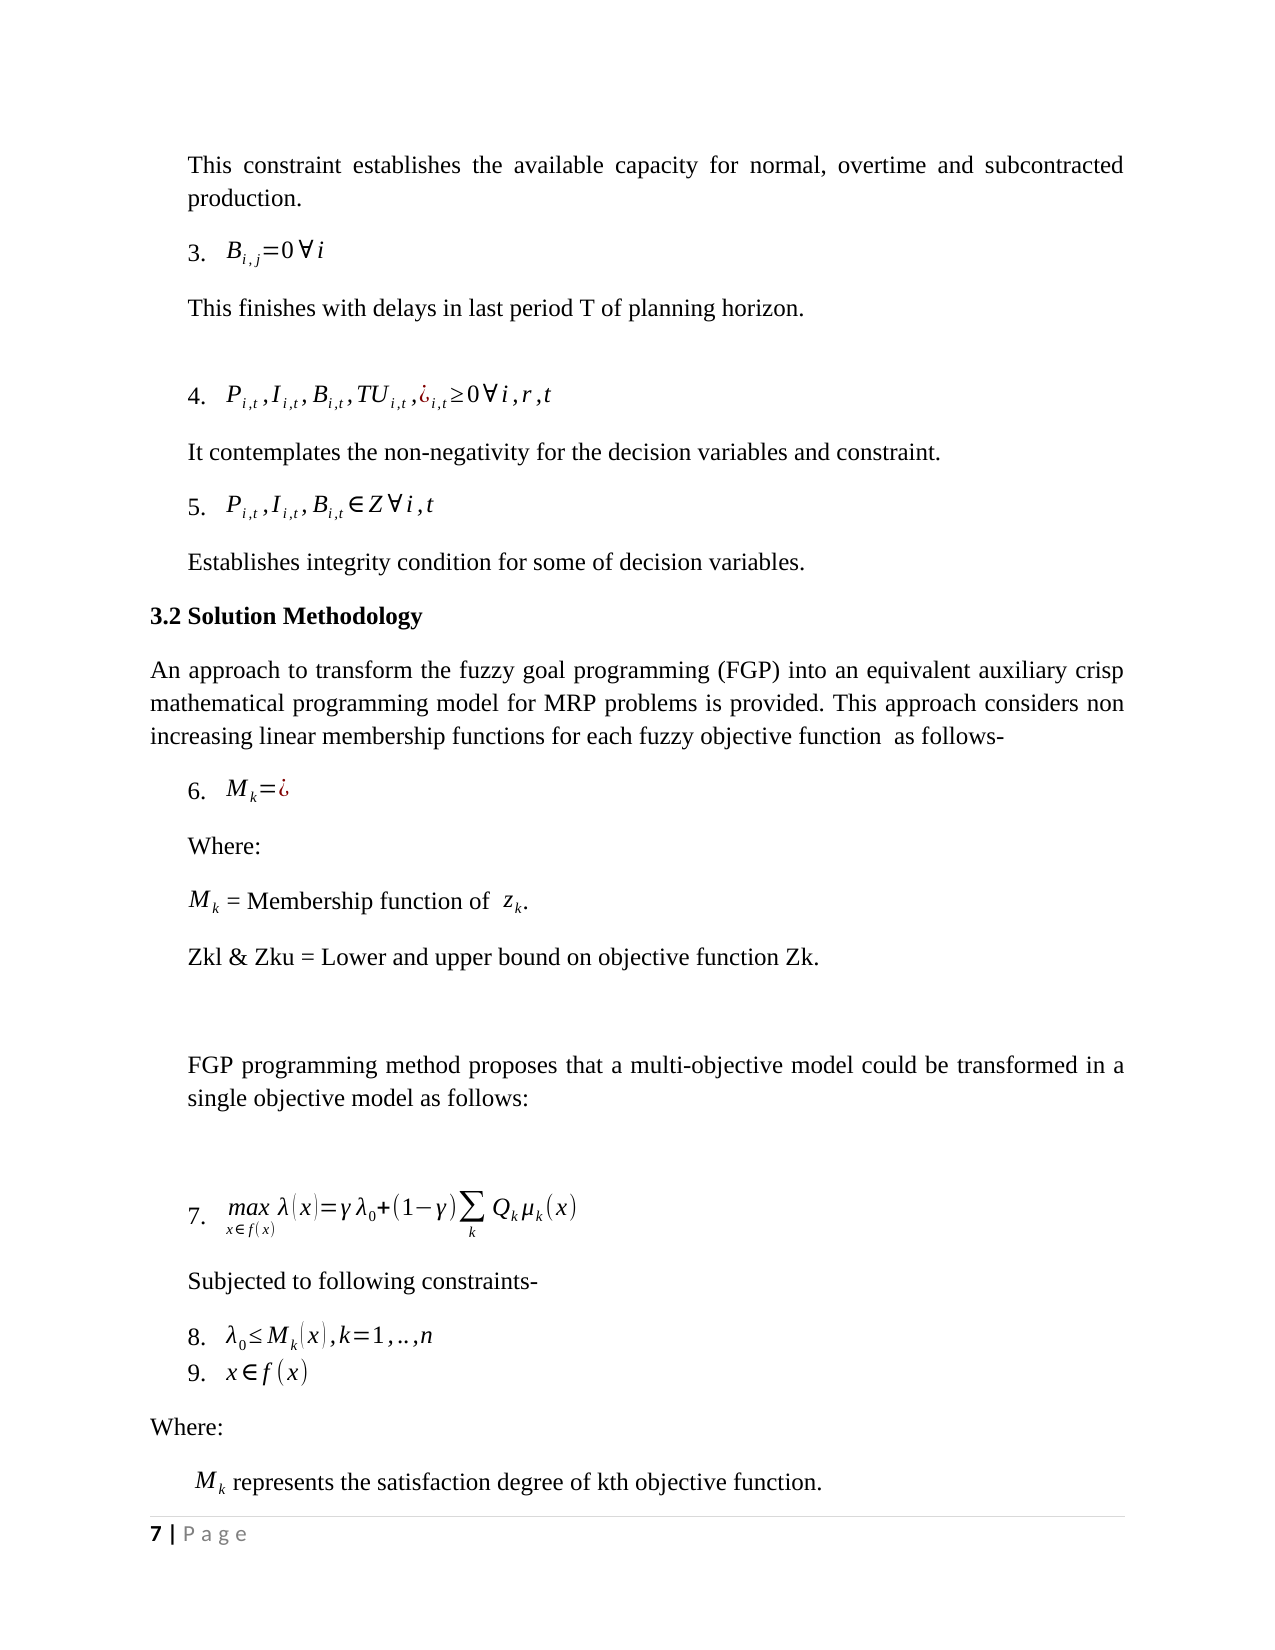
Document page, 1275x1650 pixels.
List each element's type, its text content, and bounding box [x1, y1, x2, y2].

text This finishes with delays in last period T of planning horizon. [187, 293, 1125, 322]
text It contemplates the non-negativity for the decision variables and constraint. [187, 437, 1125, 465]
text = Membership function of . [187, 885, 1125, 917]
text Subjected to following constraints- [187, 1266, 1125, 1295]
text Where: [187, 831, 1125, 860]
text An approach to transform the fuzzy goal programming (FGP) into an equivalent auxiliary crisp mathematical programming model for MRP problems is provided. This approach considers non increasing linear membership functions for each fuzzy objective function as follows- [150, 655, 1125, 749]
text 3.2 Solution Methodology [150, 601, 1125, 629]
text Where: [150, 1412, 1125, 1441]
text Zkl & Zku = Lower and upper bound on objective function Zk. [187, 942, 1125, 971]
text FGP programming method proposes that a multi-objective model could be transformed in a single objective model as follows: [187, 1050, 1125, 1111]
text Establishes integrity condition for some of decision variables. [187, 547, 1125, 576]
text represents the satisfaction degree of kth objective function. [187, 1466, 1125, 1498]
text This constraint establishes the available capacity for normal, overtime and subcontracted production. [187, 150, 1125, 212]
